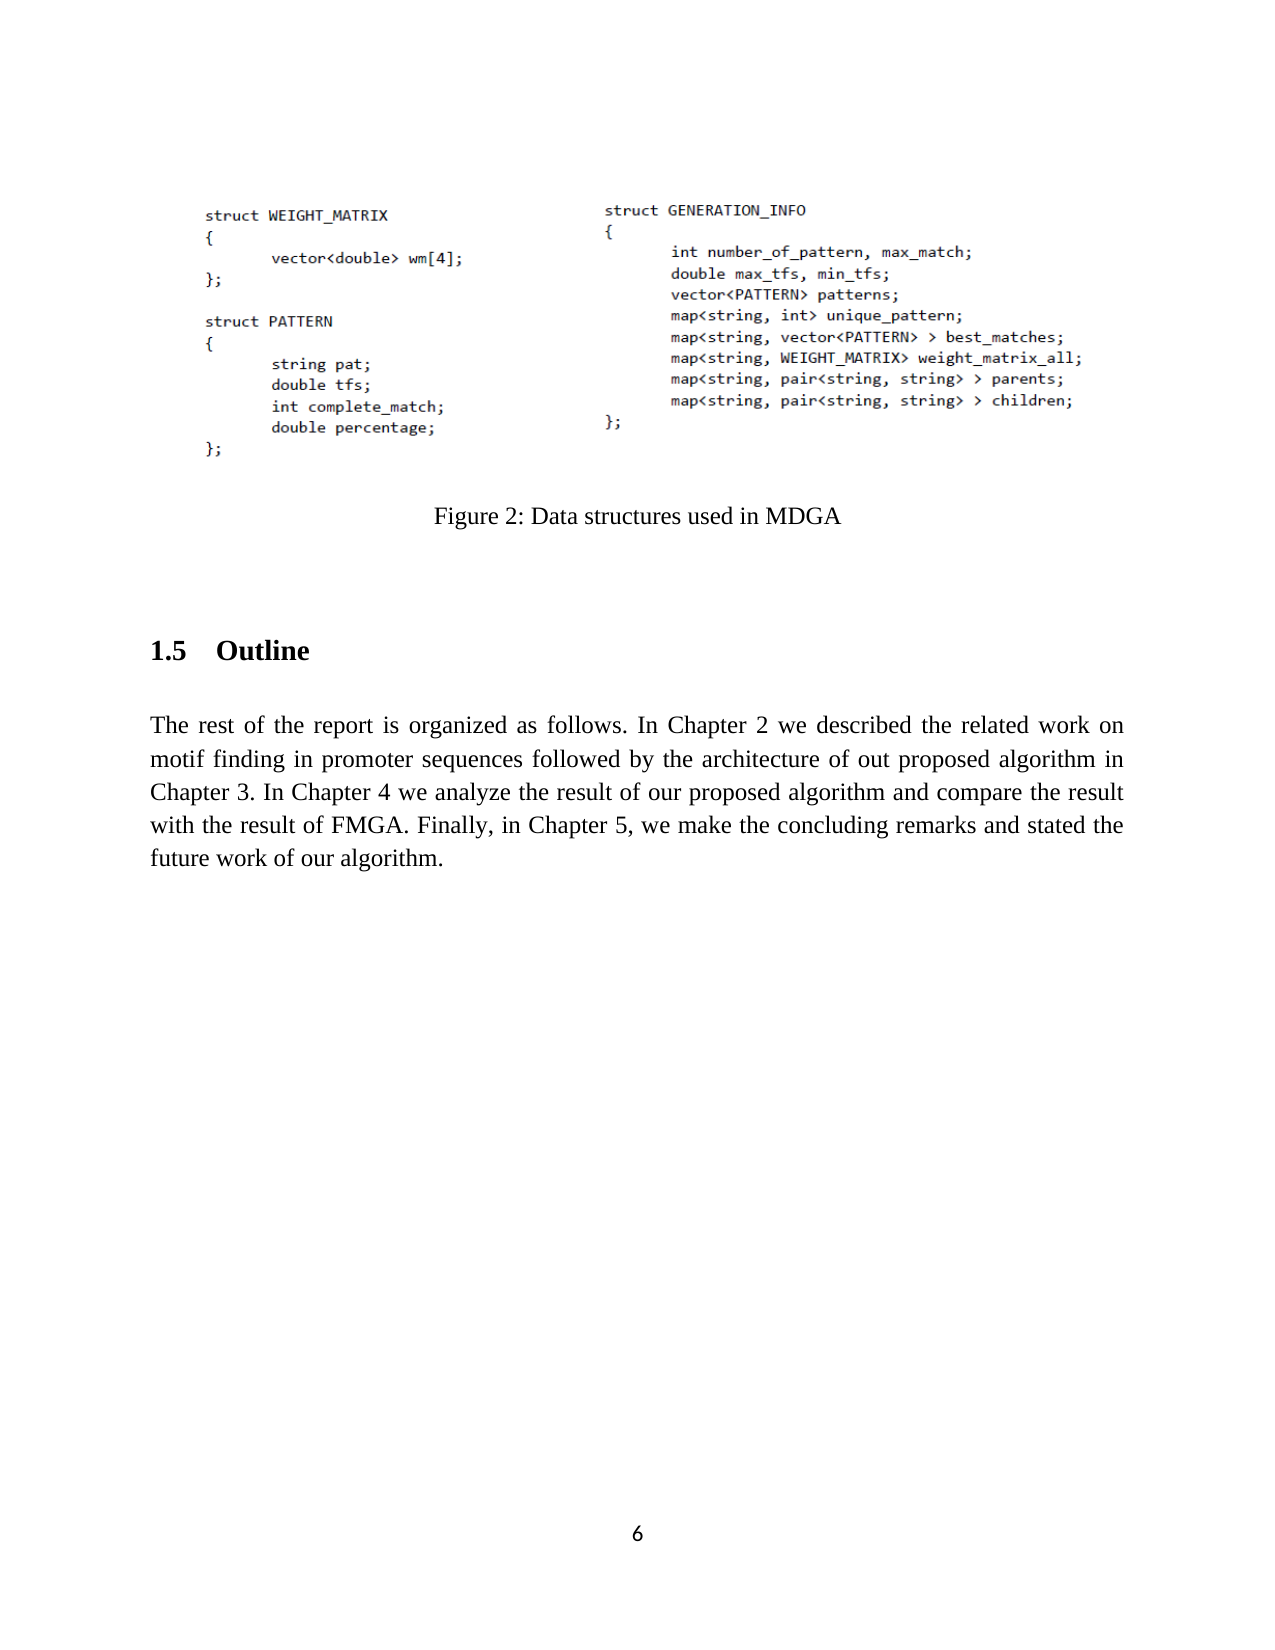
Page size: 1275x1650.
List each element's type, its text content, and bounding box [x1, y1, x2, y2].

text The rest of the report is organized as follows. In Chapter 2 we described the related work on motif finding in promoter sequences followed by the architecture of out proposed algorithm in Chapter 3. In Chapter 4 we analyze the result of our proposed algorithm and compare the result with the result of FMGA. Finally, in Chapter 5, we make the concluding remarks and stated the future work of our algorithm. [150, 711, 1125, 871]
text Figure 2: Data structures used in MDGA [150, 501, 1125, 530]
text 1.5 Outline [150, 633, 1125, 667]
